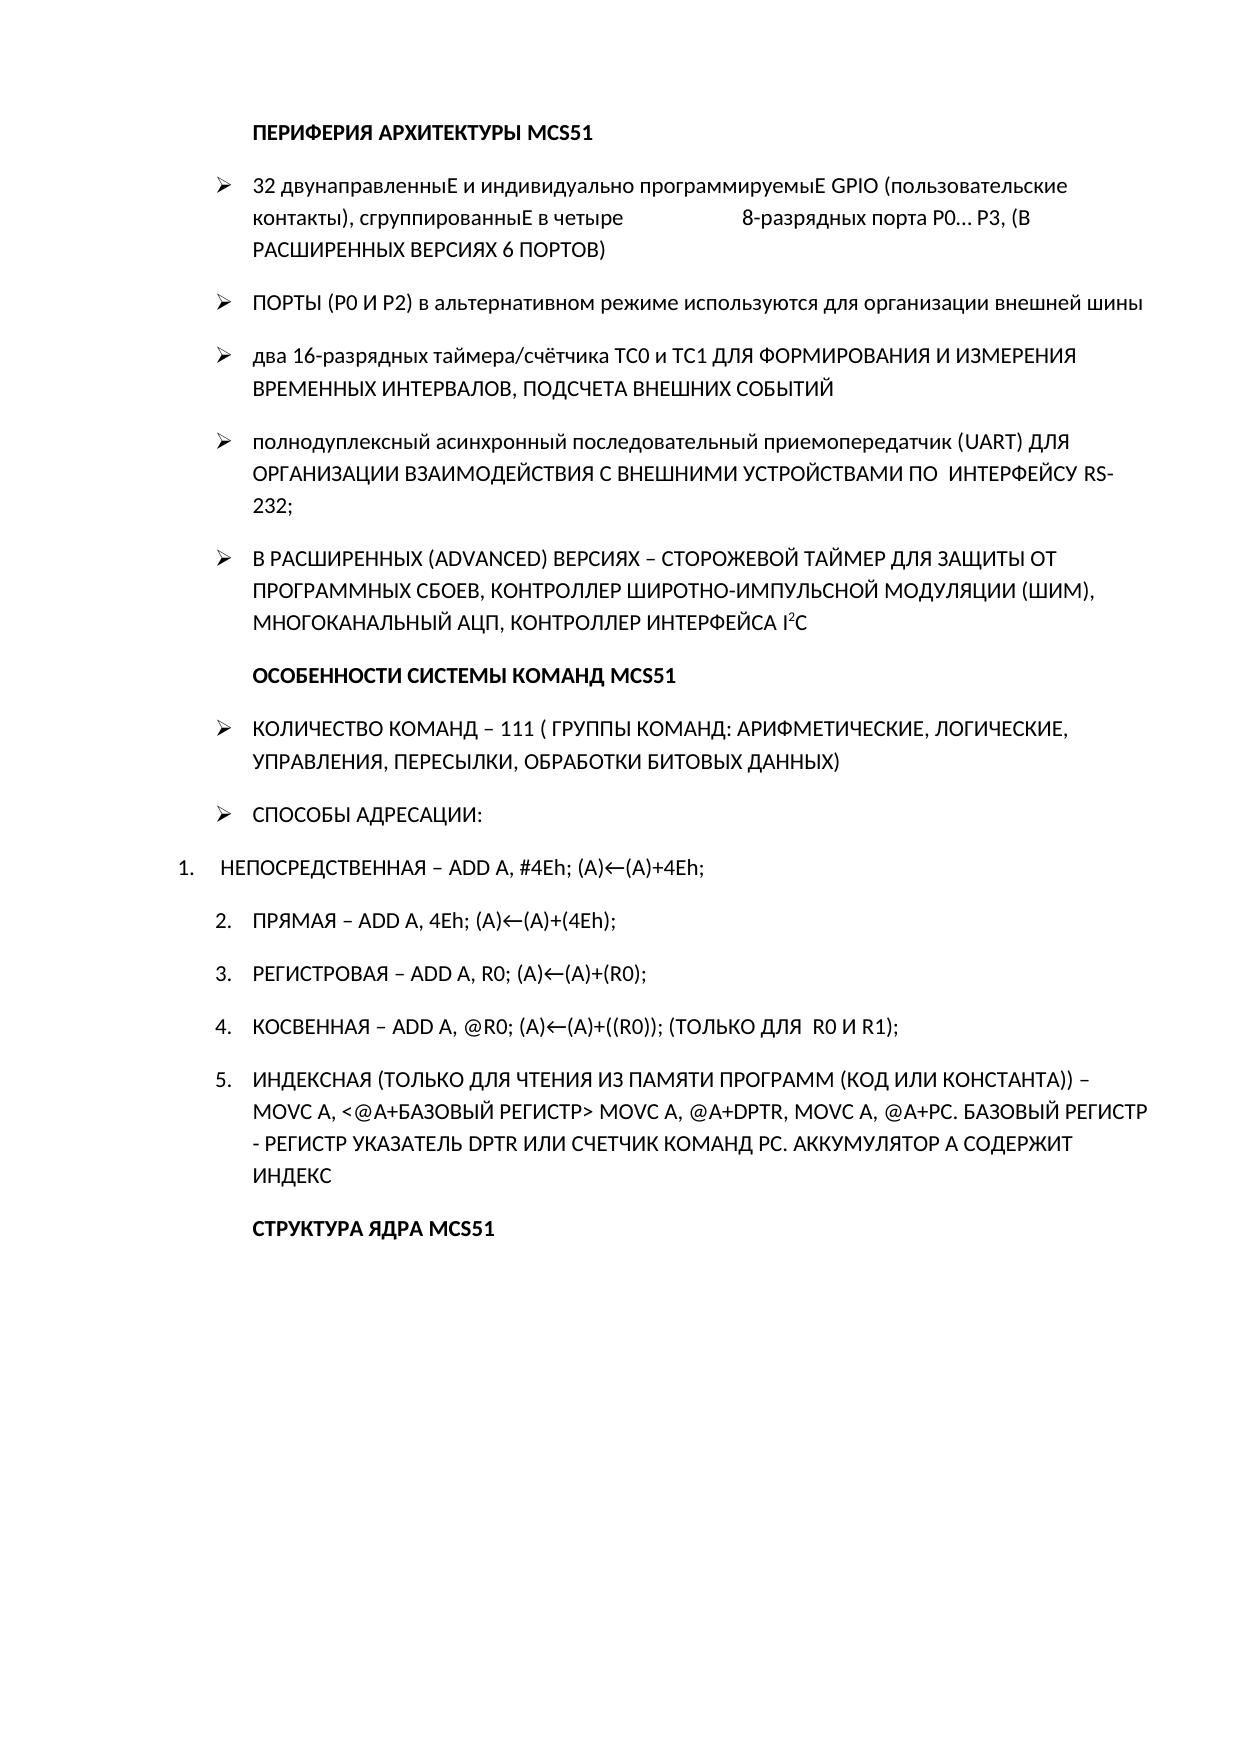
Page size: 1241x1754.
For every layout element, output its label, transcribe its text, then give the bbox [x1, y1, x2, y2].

list ПРЯМАЯ – ADD A, 4Eh; (A)←(A)+(4Eh); [215, 906, 1152, 934]
list ИНДЕКСНАЯ (ТОЛЬКО ДЛЯ ЧТЕНИЯ ИЗ ПАМЯТИ ПРОГРАММ (КОД ИЛИ КОНСТАНТА)) – MOVC A, <@A+БАЗОВЫЙ РЕГИСТР> MOVC A, @A+DPTR, MOVC A, @A+PC. БАЗОВЫЙ РЕГИСТР - РЕГИСТР УКАЗАТЕЛЬ DPTR ИЛИ СЧЕТЧИК КОМАНД РС. АККУМУЛЯТОР А СОДЕРЖИТ ИНДЕКС [215, 1065, 1152, 1189]
list 32 двунаправленныЕ и индивидуально программируемыЕ GPIO (пользовательские контакты), сгруппированныЕ в четыре 8-разрядных порта P0… P3, (В РАСШИРЕННЫХ ВЕРСИЯХ 6 ПОРТОВ) [215, 171, 1152, 263]
list СПОСОБЫ АДРЕСАЦИИ: [215, 800, 1152, 828]
list ПОРТЫ (Р0 И Р2) в альтернативном режиме используются для организации внешней шины [215, 288, 1152, 317]
text СТРУКТУРА ЯДРА MCS51 [252, 1214, 1152, 1242]
text ПЕРИФЕРИЯ АРХИТЕКТУРЫ MCS51 [252, 118, 1152, 146]
list В РАСШИРЕННЫХ (ADVANCED) ВЕРСИЯХ – СТОРОЖЕВОЙ ТАЙМЕР ДЛЯ ЗАЩИТЫ ОТ ПРОГРАММНЫХ СБОЕВ, КОНТРОЛЛЕР ШИРОТНО-ИМПУЛЬСНОЙ МОДУЛЯЦИИ (ШИМ), МНОГОКАНАЛЬНЫЙ АЦП, КОНТРОЛЛЕР ИНТЕРФЕЙСА I2C [215, 544, 1152, 637]
list КОСВЕННАЯ – ADD A, @R0; (A)←(A)+((R0)); (ТОЛЬКО ДЛЯ R0 И R1); [215, 1012, 1152, 1040]
text ОСОБЕННОСТИ СИСТЕМЫ КОМАНД MCS51 [252, 662, 1152, 689]
list два 16-разрядных таймера/счётчика TC0 и TC1 ДЛЯ ФОРМИРОВАНИЯ И ИЗМЕРЕНИЯ ВРЕМЕННЫХ ИНТЕРВАЛОВ, ПОДСЧЕТА ВНЕШНИХ СОБЫТИЙ [215, 342, 1152, 402]
list РЕГИСТРОВАЯ – ADD A, R0; (A)←(A)+(R0); [215, 959, 1152, 987]
list КОЛИЧЕСТВО КОМАНД – 111 ( ГРУППЫ КОМАНД: АРИФМЕТИЧЕСКИЕ, ЛОГИЧЕСКИЕ, УПРАВЛЕНИЯ, ПЕРЕСЫЛКИ, ОБРАБОТКИ БИТОВЫХ ДАННЫХ) [215, 714, 1152, 775]
list полнодуплексный асинхронный последовательный приемопередатчик (UART) ДЛЯ ОРГАНИЗАЦИИ ВЗАИМОДЕЙСТВИЯ С ВНЕШНИМИ УСТРОЙСТВАМИ ПО ИНТЕРФЕЙСУ RS-232; [215, 427, 1152, 519]
text 1. НЕПОСРЕДСТВЕННАЯ – ADD A, #4Eh; (A)←(A)+4Eh; [177, 853, 1152, 881]
